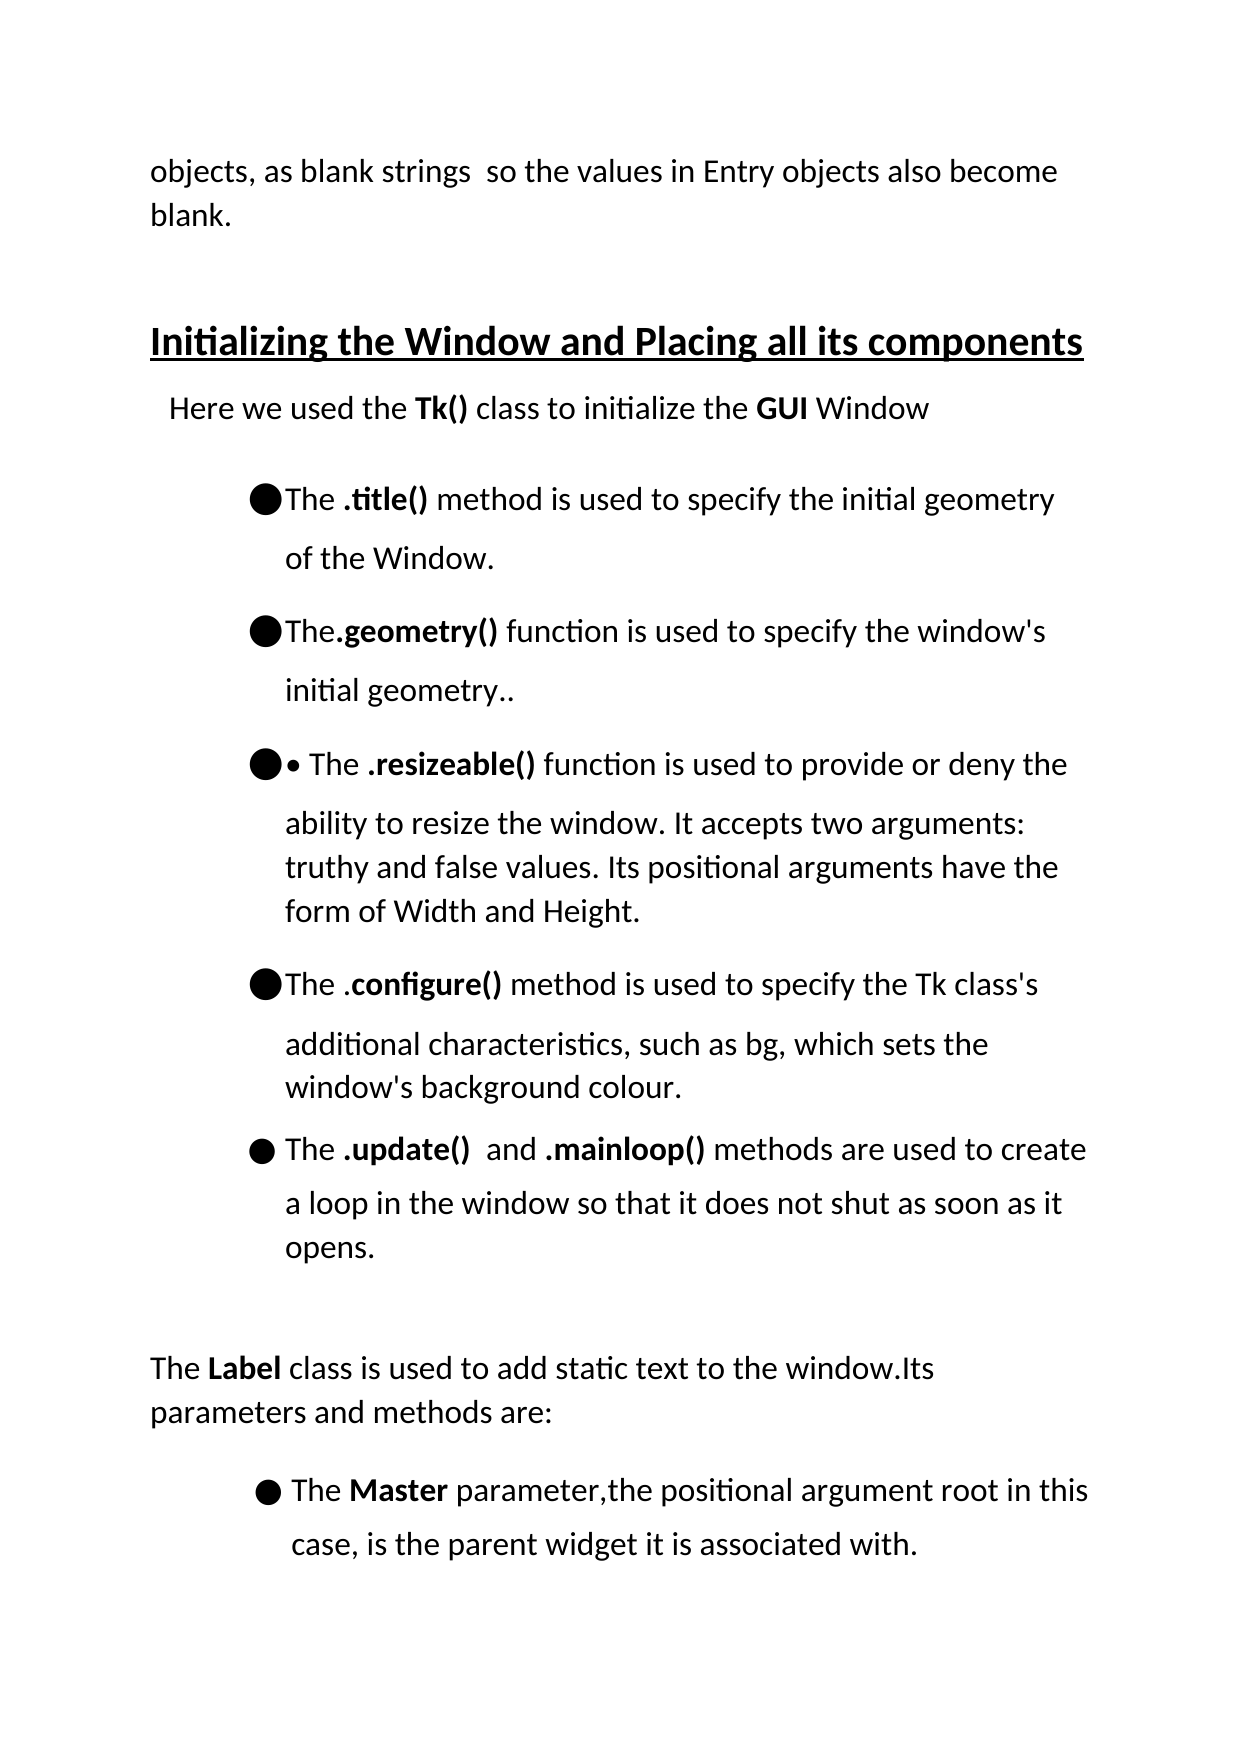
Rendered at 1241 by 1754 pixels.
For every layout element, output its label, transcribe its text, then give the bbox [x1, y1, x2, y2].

list The .configure() method is used to specify the Tk class's additional characteristics, such as bg, which sets the window's background colour. [247, 934, 1090, 1107]
list The Master parameter,the positional argument root in this case, is the parent widget it is associated with. [253, 1452, 1090, 1564]
text Initializing the Window and Placing all its components [150, 315, 1090, 366]
text The Label class is used to add static text to the window.Its parameters and methods are: [150, 1347, 1090, 1432]
list The .title() method is used to specify the initial geometry of the Window. [247, 448, 1090, 578]
list The.geometry() function is used to specify the window's initial geometry.. [247, 581, 1090, 710]
text Here we used the Tk() class to initialize the GUI Window [150, 387, 1090, 427]
list • The .resizeable() function is used to provide or deny the ability to resize the window. It accepts two arguments: truthy and false values. Its positional arguments have the form of Width and Height. [247, 713, 1090, 931]
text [150, 150, 1090, 235]
list The .update() and .mainloop() methods are used to create a loop in the window so that it does not shut as soon as it opens. [247, 1111, 1090, 1267]
